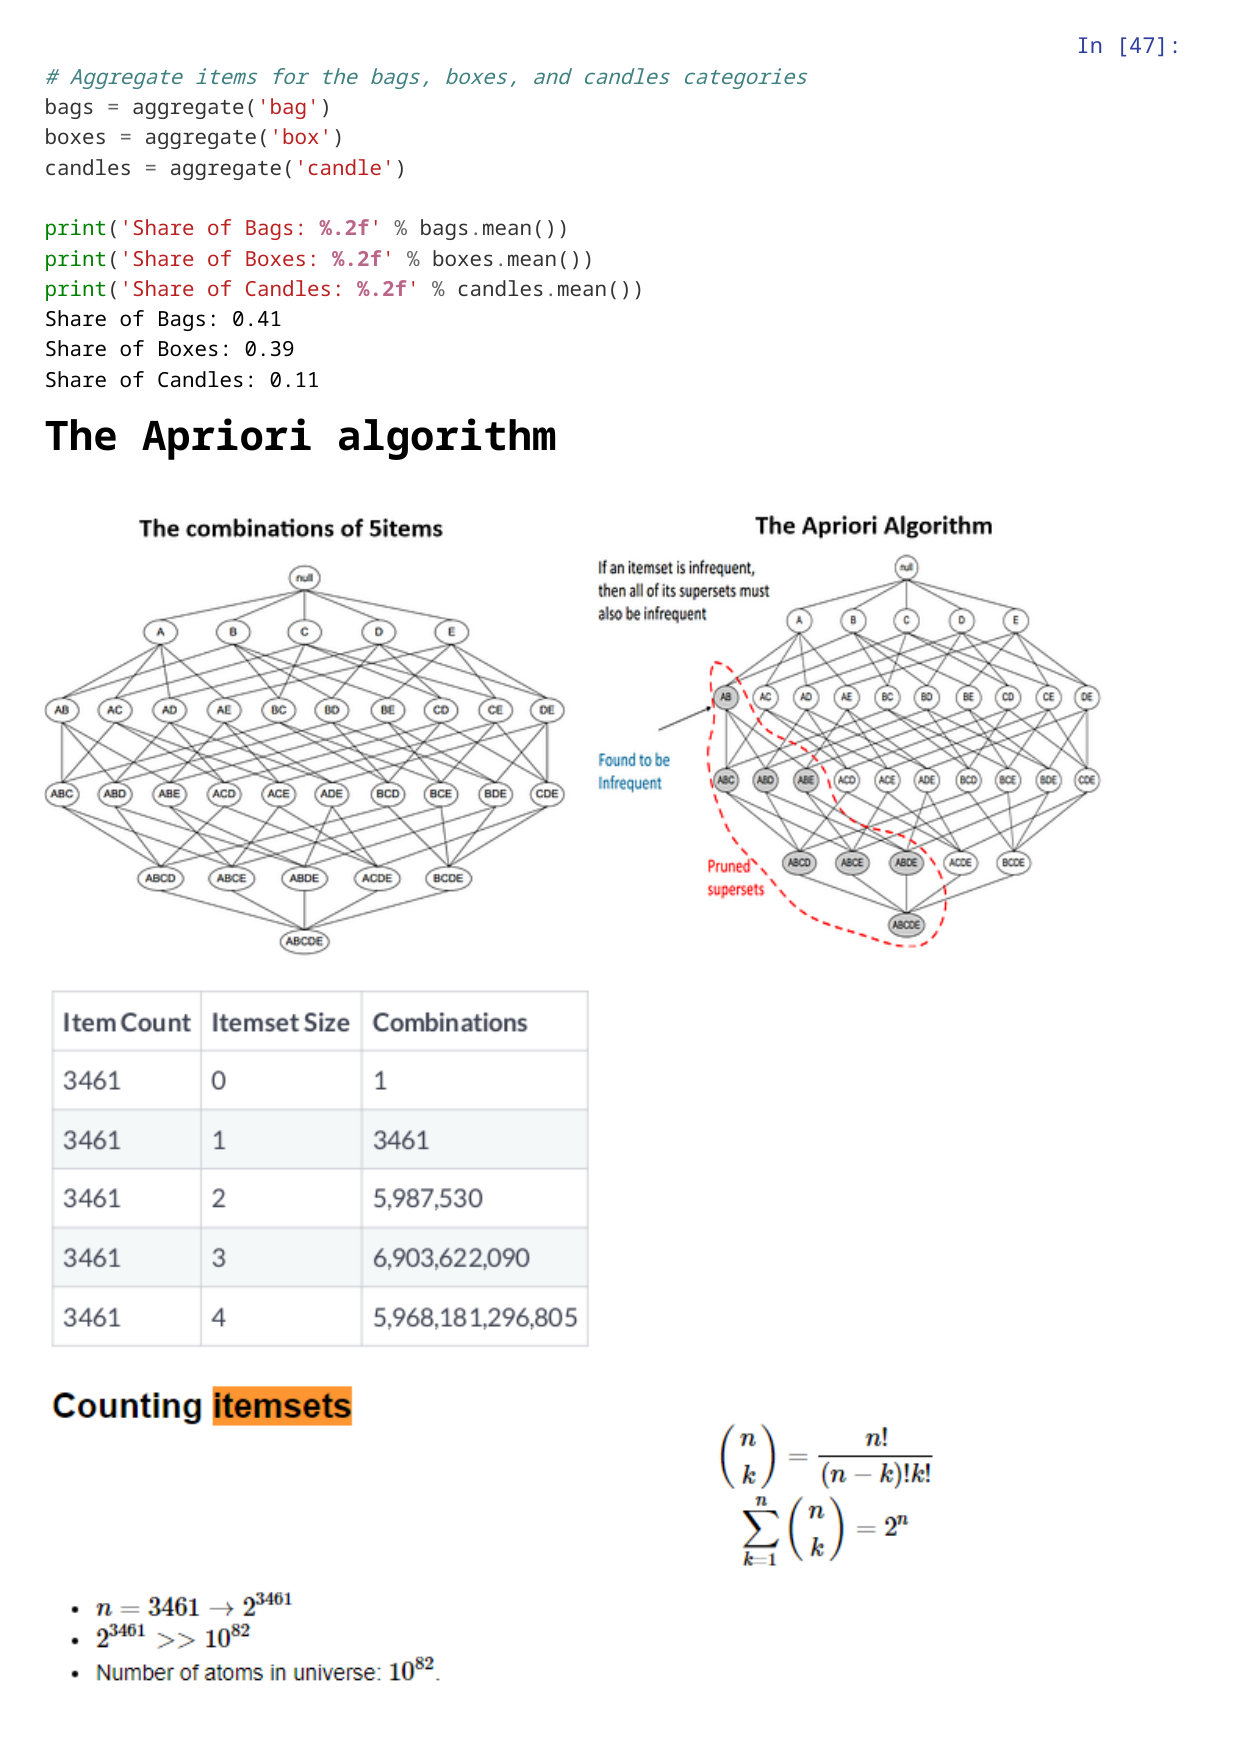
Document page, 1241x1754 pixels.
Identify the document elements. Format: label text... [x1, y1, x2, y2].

text print('Share of Bags: %.2f' % bags.mean()) [44, 211, 1181, 242]
text In [47]: [44, 29, 1181, 60]
text # Aggregate items for the bags, boxes, and candles categories [44, 60, 1181, 90]
text candles = aggregate('candle') [44, 151, 1181, 181]
text Share of Bags: 0.41 [44, 302, 1181, 333]
text boxes = aggregate('box') [44, 121, 1181, 151]
text The Apriori algorithm [44, 407, 1181, 462]
picture [44, 1386, 974, 1690]
picture [44, 487, 1139, 959]
text print('Share of Candles: %.2f' % candles.mean()) [44, 272, 1181, 302]
text Share of Candles: 0.11 [44, 363, 1181, 393]
picture [44, 983, 599, 1355]
text print('Share of Boxes: %.2f' % boxes.mean()) [44, 242, 1181, 272]
text Share of Boxes: 0.39 [44, 333, 1181, 363]
text bags = aggregate('bag') [44, 90, 1181, 121]
